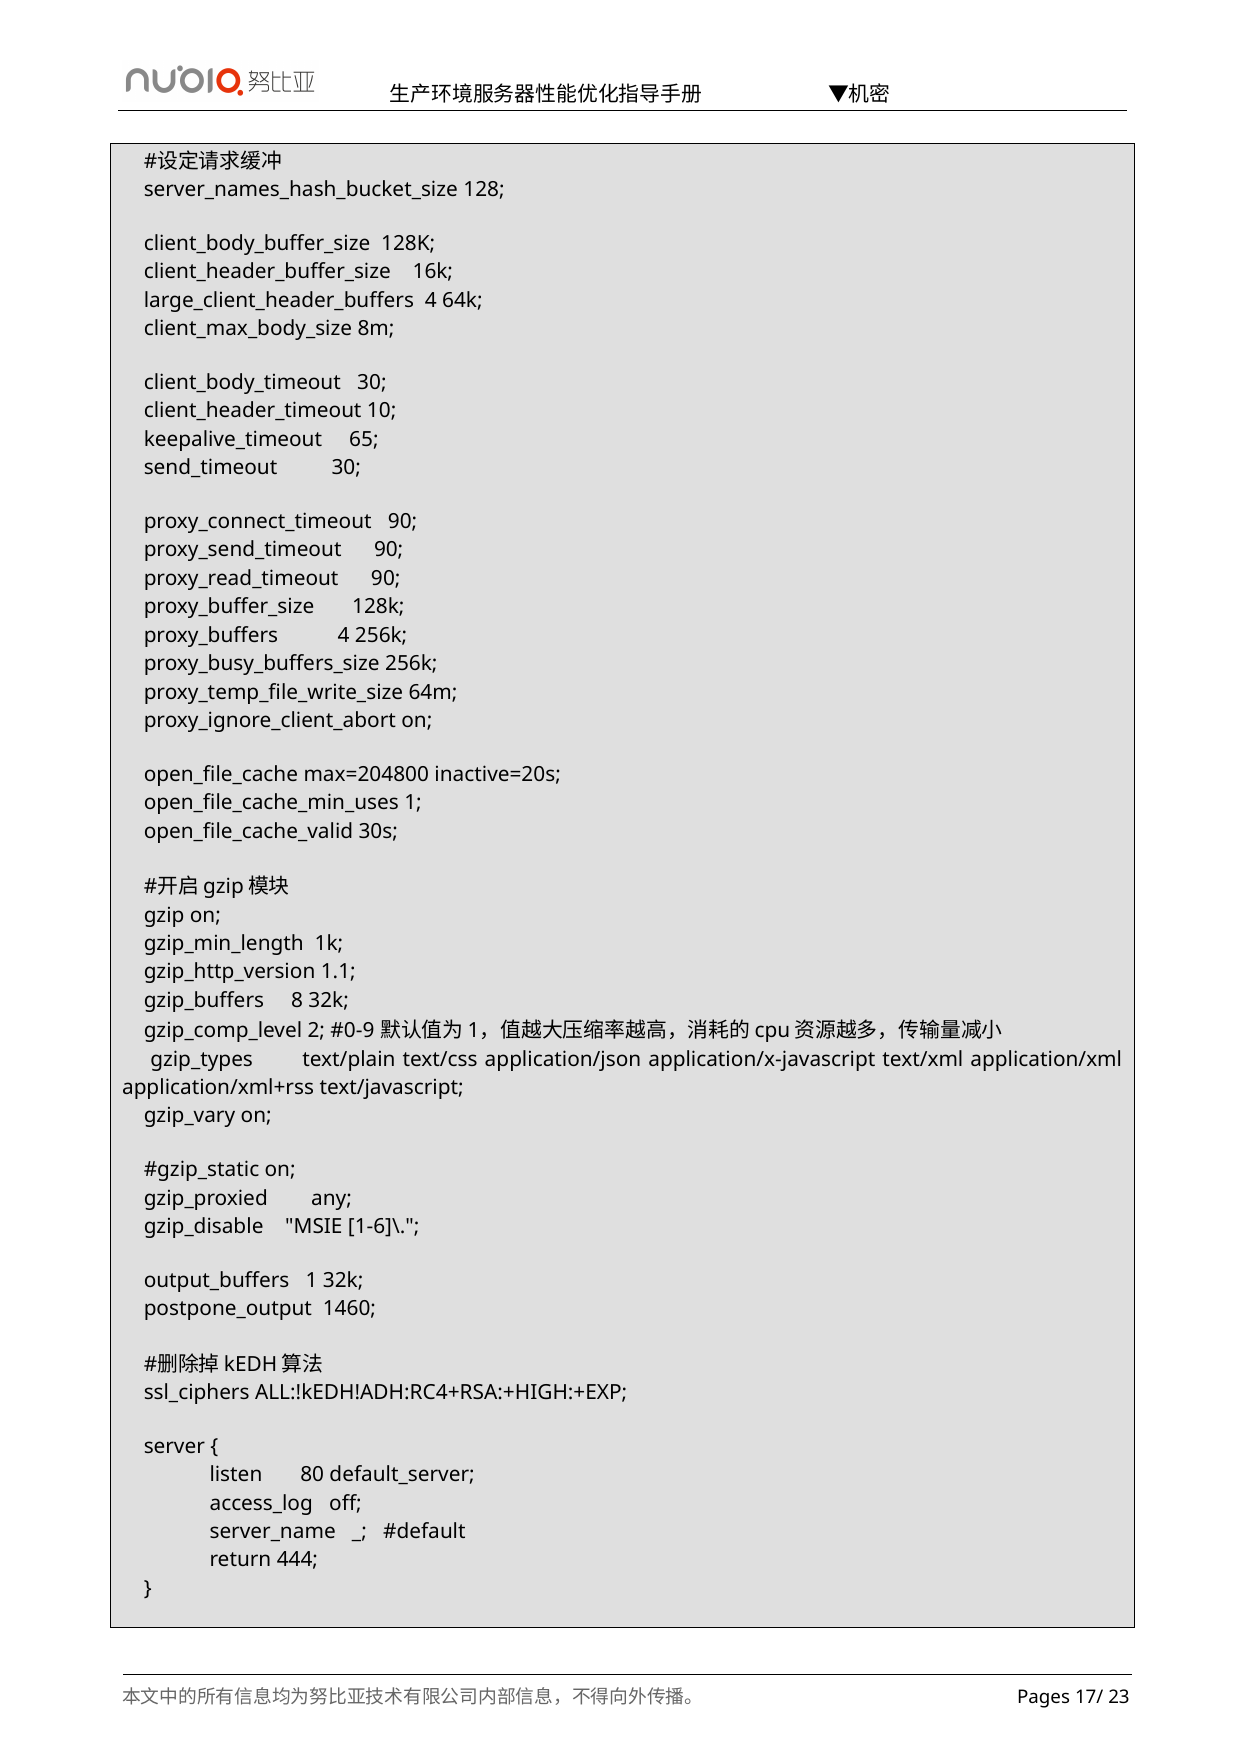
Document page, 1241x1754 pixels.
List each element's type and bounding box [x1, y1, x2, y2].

table_header [111, 144, 1134, 1627]
picture [121, 60, 319, 102]
